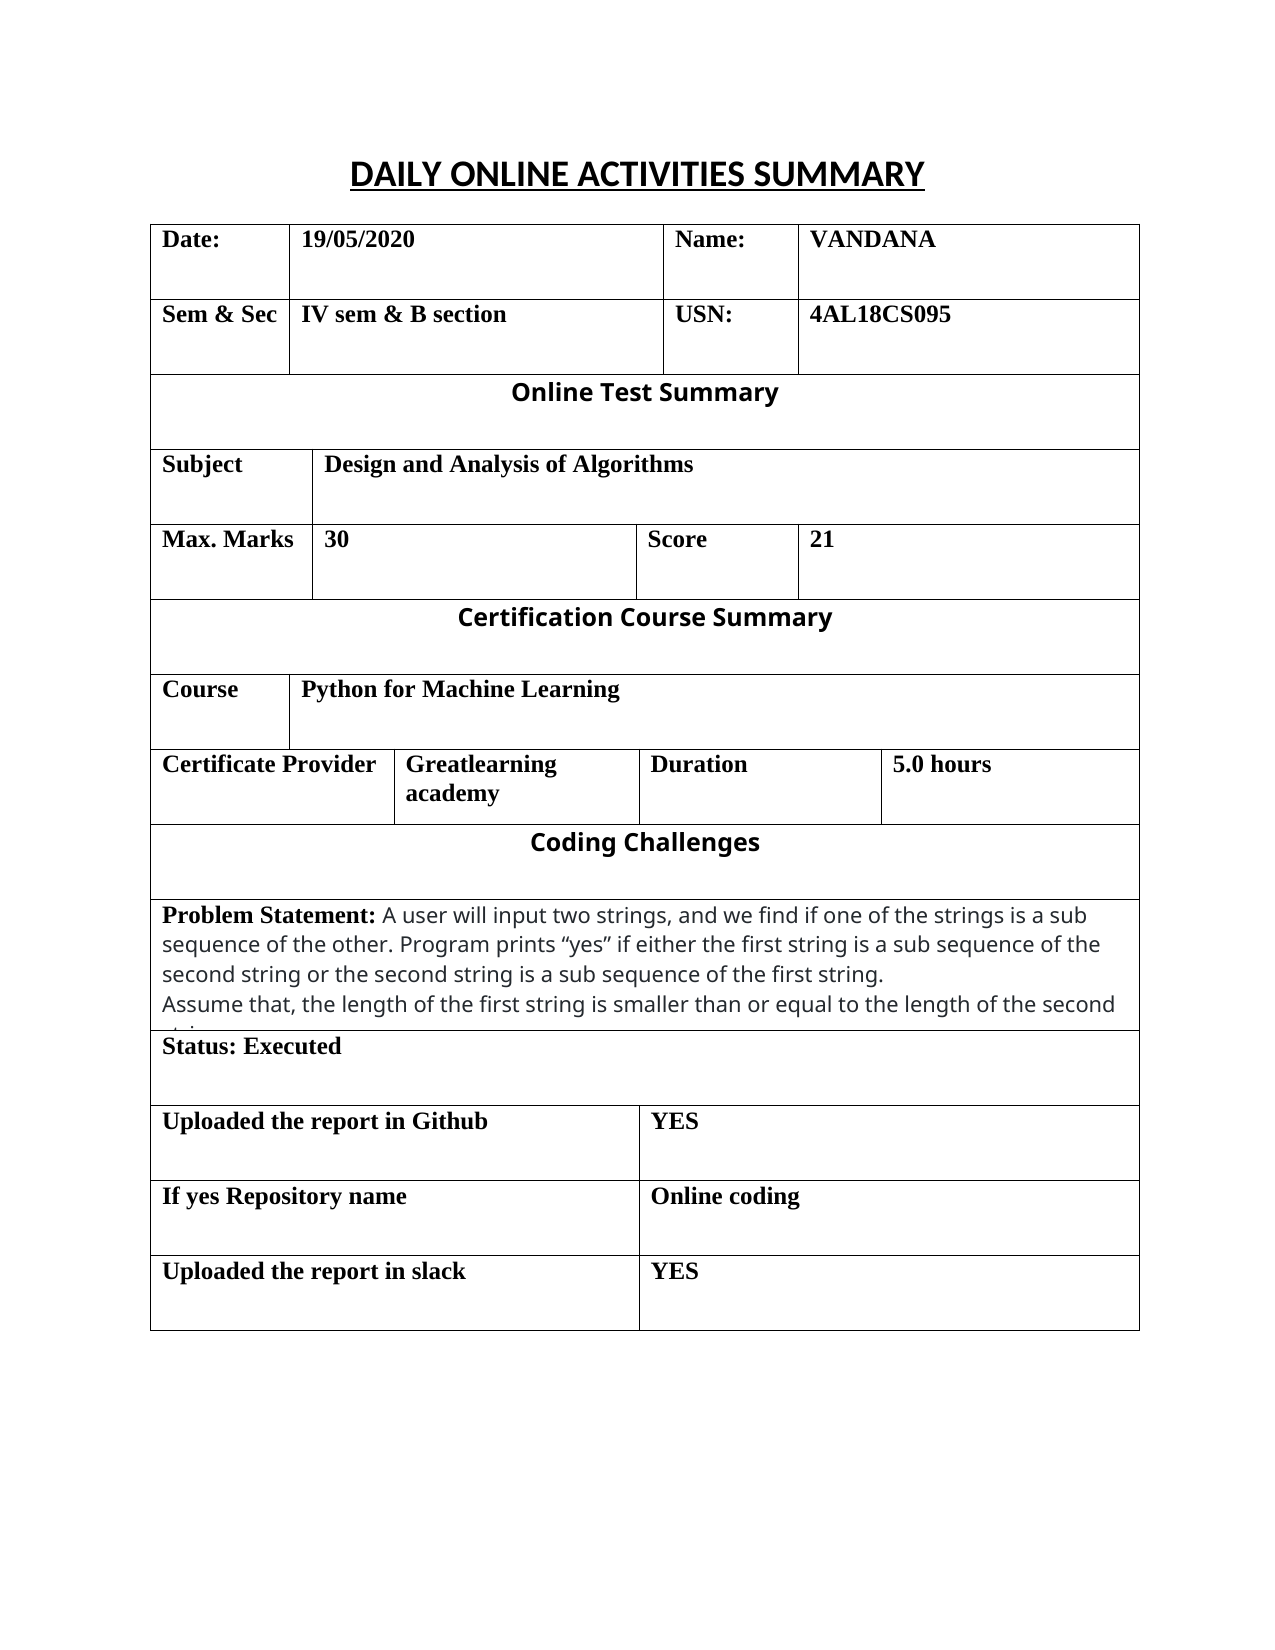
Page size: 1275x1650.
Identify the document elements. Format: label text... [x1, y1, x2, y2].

table_cell Python for Machine Learning [290, 675, 1139, 748]
table_cell IV sem & B section [290, 300, 663, 373]
table_cell 5.0 hours [882, 750, 1139, 823]
table_cell Online Test Summary [151, 375, 1139, 448]
table_cell Uploaded the report in slack [151, 1256, 639, 1330]
table_cell Coding Challenges [151, 825, 1139, 898]
table_cell Certification Course Summary [151, 600, 1139, 673]
table_header Date: [151, 225, 289, 298]
table_header VANDANA [799, 225, 1139, 298]
table_cell 4AL18CS095 [799, 300, 1139, 373]
table_cell Max. Marks [151, 525, 312, 598]
table_cell If yes Repository name [151, 1181, 639, 1255]
table_cell Sem & Sec [151, 300, 289, 373]
table_cell 21 [799, 525, 1139, 598]
table_cell Design and Analysis of Algorithms [313, 450, 1139, 523]
table_cell Course [151, 675, 289, 748]
table_cell Certificate Provider [151, 750, 394, 823]
table_cell Status: Executed [151, 1031, 1139, 1105]
table_cell Greatlearning academy [395, 750, 639, 823]
table_cell Online coding [640, 1181, 1139, 1255]
table_cell Problem Statement: A user will input two strings, and we find if one of the strings is a sub sequence of the other. Program prints “yes” if either the first string is a sub sequence of the second string or the second string is a sub sequence of the first string. Assume that, the length of the first string is smaller than or equal to the length of the second string. [151, 900, 376, 1030]
table_cell Score [637, 525, 798, 598]
table_header 19/05/2020 [290, 225, 663, 298]
table_header Name: [664, 225, 798, 298]
table_cell Subject [151, 450, 312, 523]
table_cell Problem Statement: A user will input two strings, and we find if one of the strings is a sub sequence of the other. Program prints “yes” if either the first string is a sub sequence of the second string or the second string is a sub sequence of the first string. Assume that, the length of the first string is smaller than or equal to the length of the second string. [228, 900, 1139, 1030]
table_cell YES [640, 1106, 1139, 1180]
text DAILY ONLINE ACTIVITIES SUMMARY [150, 150, 1125, 196]
table_cell Duration [640, 750, 881, 823]
table_cell USN: [664, 300, 798, 373]
table_cell YES [640, 1256, 1139, 1330]
table_cell 30 [313, 525, 636, 598]
table_cell Uploaded the report in Github [151, 1106, 639, 1180]
